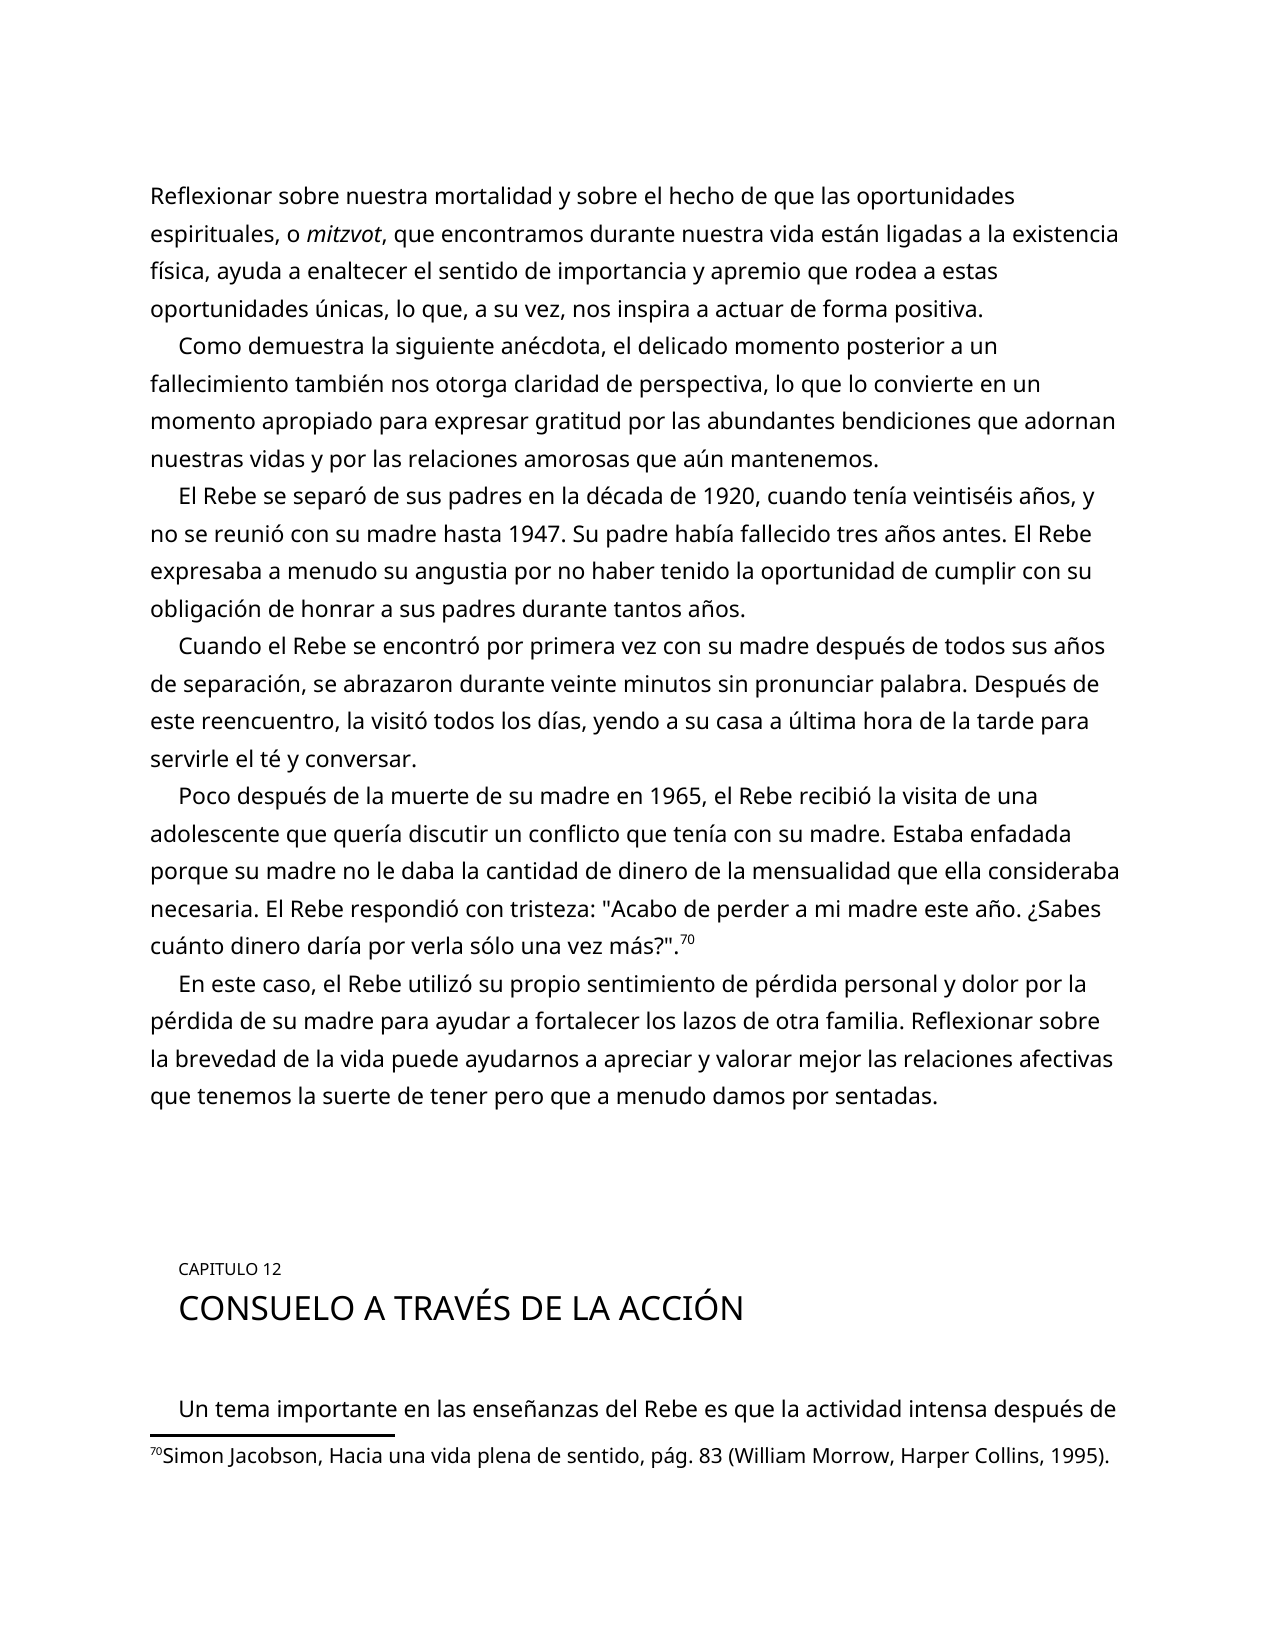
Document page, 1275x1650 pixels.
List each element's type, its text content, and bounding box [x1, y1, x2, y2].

text CAPITULO 12 [150, 1257, 1125, 1280]
text En este caso, el Rebe utilizó su propio sentimiento de pérdida personal y dolor por la pérdida de su madre para ayudar a fortalecer los lazos de otra familia. Reflexionar sobre la brevedad de la vida puede ayudarnos a apreciar y valorar mejor las relaciones afectivas que tenemos la suerte de tener pero que a menudo damos por sentadas. [150, 967, 1125, 1111]
text Como demuestra la siguiente anécdota, el delicado momento posterior a un fallecimiento también nos otorga claridad de perspectiva, lo que lo convierte en un momento apropiado para expresar gratitud por las abundantes bendiciones que adornan nuestras vidas y por las relaciones amorosas que aún mantenemos. [150, 330, 1125, 474]
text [150, 1393, 1125, 1424]
text Cuando el Rebe se encontró por primera vez con su madre después de todos sus años de separación, se abrazaron durante veinte minutos sin pronunciar palabra. Después de este reencuentro, la visitó todos los días, yendo a su casa a última hora de la tarde para servirle el té y conversar. [150, 630, 1125, 774]
text El Rebe se separó de sus padres en la década de 1920, cuando tenía veintiséis años, y no se reunió con su madre hasta 1947. Su padre había fallecido tres años antes. El Rebe expresaba a menudo su angustia por no haber tenido la oportunidad de cumplir con su obligación de honrar a sus padres durante tantos años. [150, 480, 1125, 624]
text Poco después de la muerte de su madre en 1965, el Rebe recibió la visita de una adolescente que quería discutir un conflicto que tenía con su madre. Estaba enfadada porque su madre no le daba la cantidad de dinero de la mensualidad que ella consideraba necesaria. El Rebe respondió con tristeza: "Acabo de perder a mi madre este año. ¿Sabes cuánto dinero daría por verla sólo una vez más?". [150, 780, 1125, 961]
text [150, 180, 1125, 324]
text CONSUELO A TRAVÉS DE LA ACCIÓN [150, 1284, 1125, 1330]
